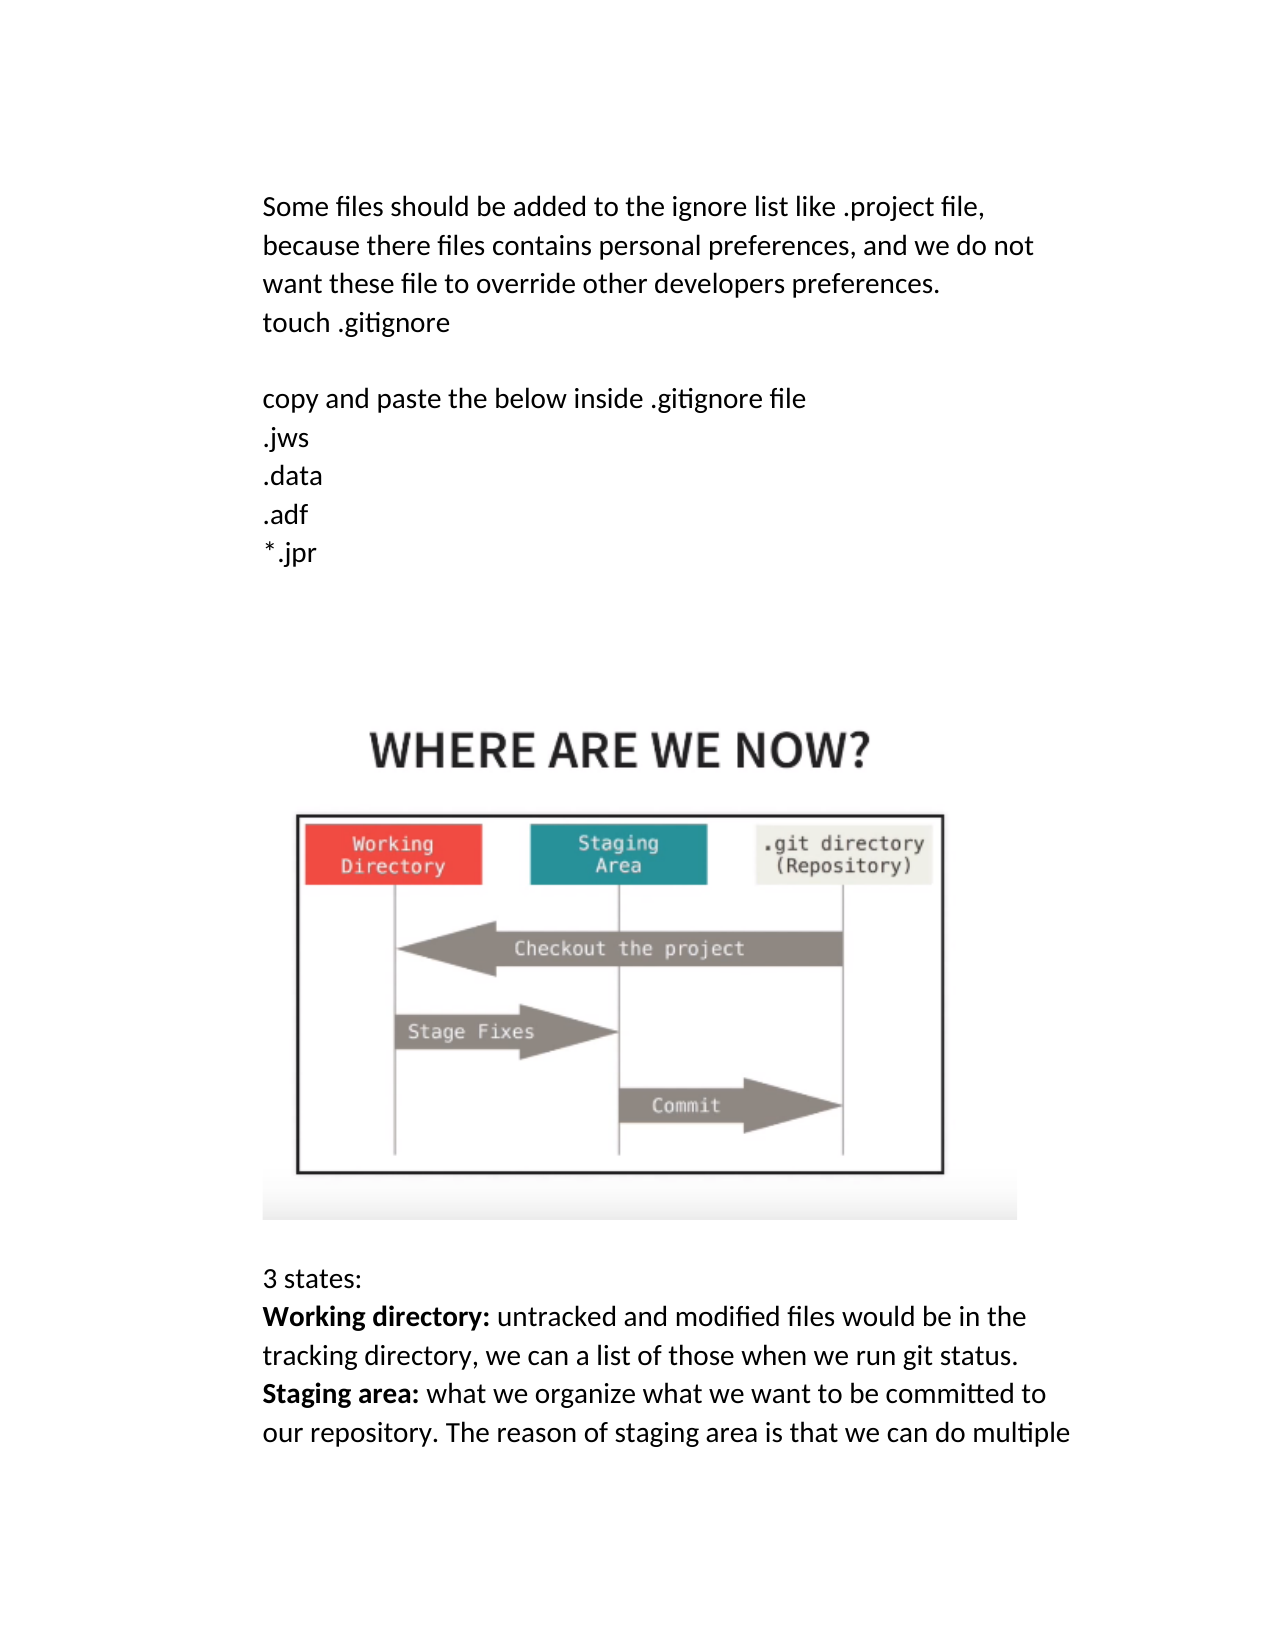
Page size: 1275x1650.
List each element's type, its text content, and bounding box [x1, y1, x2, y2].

list .adf [262, 496, 1087, 532]
list 3 states: [262, 1260, 1087, 1296]
list .jws [262, 419, 1087, 455]
picture [262, 688, 1018, 1220]
list Some files should be added to the ignore list like .project file, because there files contains personal preferences, and we do not want these file to override other developers preferences. [262, 188, 1087, 301]
list copy and paste the below inside .gitignore file [262, 381, 1087, 416]
list touch .gitignore [262, 304, 1087, 339]
list *.jpr [262, 534, 1087, 570]
list Working directory: untracked and modified files would be in the tracking directory, we can a list of those when we run git status. [262, 1298, 1087, 1372]
list .data [262, 457, 1087, 493]
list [262, 1375, 1087, 1449]
